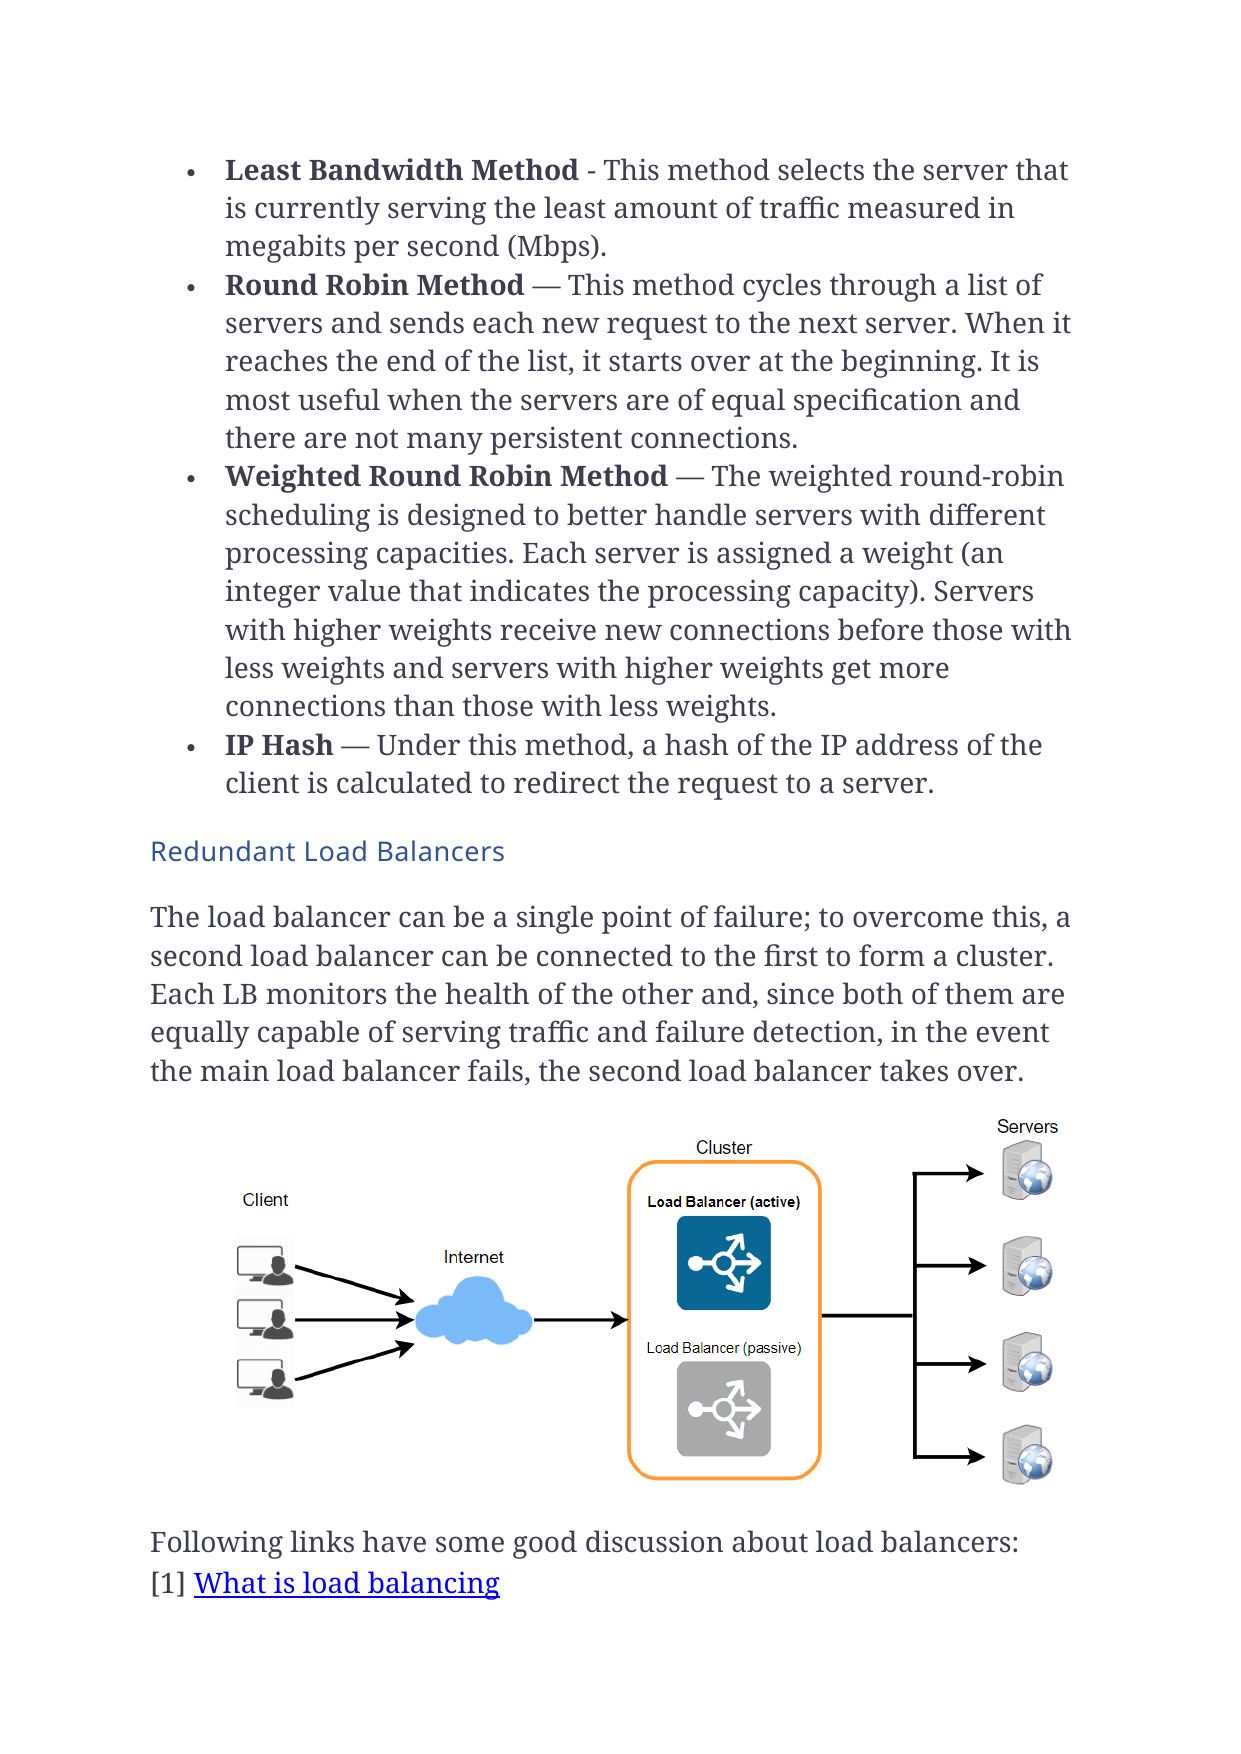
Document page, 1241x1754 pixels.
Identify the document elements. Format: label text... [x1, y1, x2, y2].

list IP Hash — Under this method, a hash of the IP address of the client is calculated to redirect the request to a server. [187, 725, 1090, 802]
text The load balancer can be a single point of failure; to overcome this, a second load balancer can be connected to the first to form a cluster. Each LB monitors the health of the other and, since both of them are equally capable of serving traffic and failure detection, in the event the main load balancer fails, the second load balancer takes over. [150, 898, 1090, 1089]
list Round Robin Method — This method cycles through a list of servers and sends each new request to the next server. When it reaches the end of the list, it starts over at the beginning. It is most useful when the servers are of equal specification and there are not many persistent connections. [187, 265, 1090, 457]
list Weighted Round Robin Method — The weighted round-robin scheduling is designed to better handle servers with different processing capacities. Each server is assigned a weight (an integer value that indicates the processing capacity). Servers with higher weights receive new connections before those with less weights and servers with higher weights get more connections than those with less weights. [187, 457, 1090, 725]
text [150, 1522, 1090, 1602]
list Least Bandwidth Method - This method selects the server that is currently serving the least amount of traffic measured in megabits per second (Mbps). [187, 150, 1090, 265]
subtitle Redundant Load Balancers [150, 833, 1090, 870]
picture [150, 1114, 1091, 1503]
